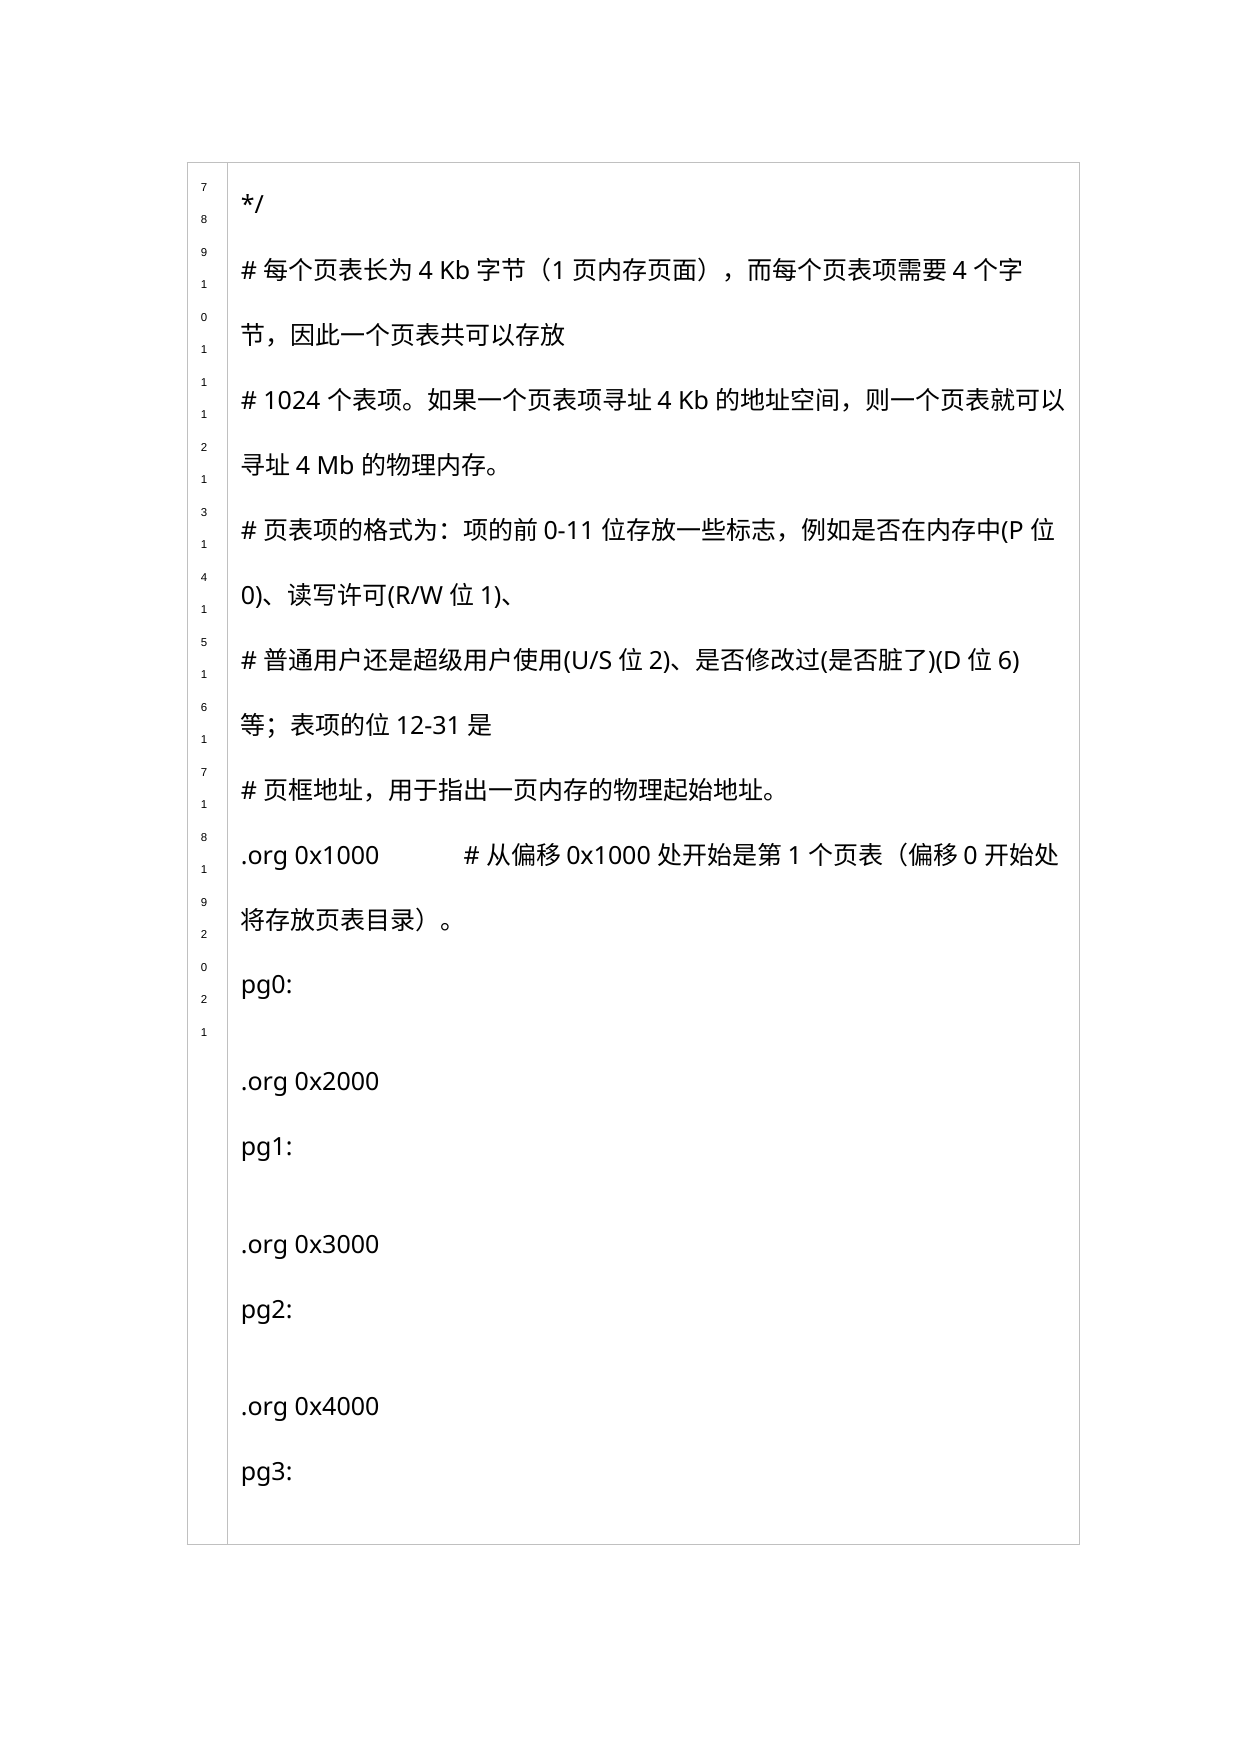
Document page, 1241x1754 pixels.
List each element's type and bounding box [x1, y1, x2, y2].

table_header [228, 163, 1079, 1544]
table_header [188, 163, 227, 1544]
